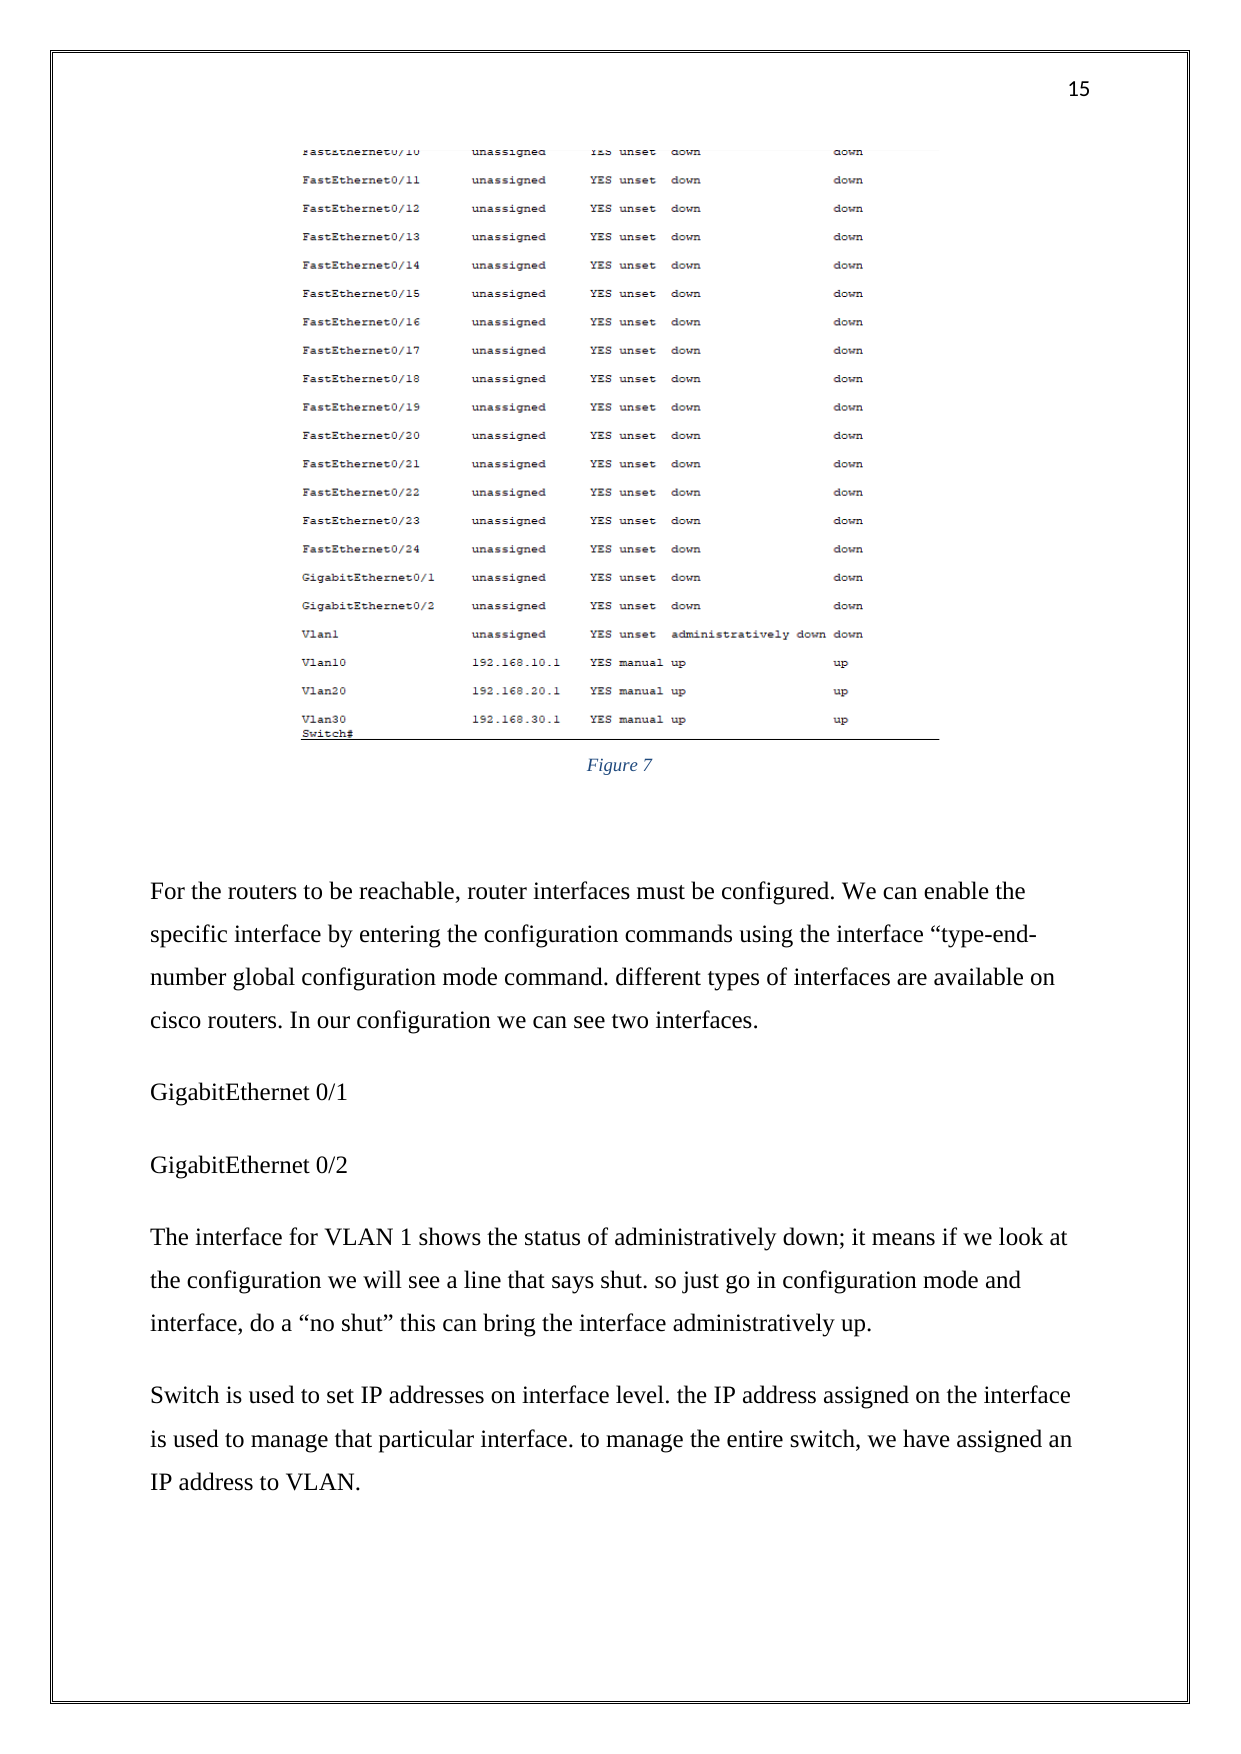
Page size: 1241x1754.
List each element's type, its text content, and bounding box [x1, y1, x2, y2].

text The interface for VLAN 1 shows the status of administratively down; it means if we look at the configuration we will see a line that says shut. so just go in configuration mode and interface, do a “no shut” this can bring the interface administratively up. [150, 1222, 1090, 1337]
text For the routers to be reachable, router interfaces must be configured. We can enable the specific interface by entering the configuration commands using the interface “type-end-number global configuration mode command. different types of interfaces are available on cisco routers. In our configuration we can see two interfaces. [150, 876, 1090, 1034]
text Figure 7 [150, 754, 1090, 776]
text GigabitEthernet 0/2 [150, 1150, 1090, 1178]
picture [300, 150, 940, 740]
text Switch is used to set IP addresses on interface level. the IP address assigned on the interface is used to manage that particular interface. to manage the entire switch, we have assigned an IP address to VLAN. [150, 1381, 1090, 1496]
text GigabitEthernet 0/1 [150, 1077, 1090, 1106]
